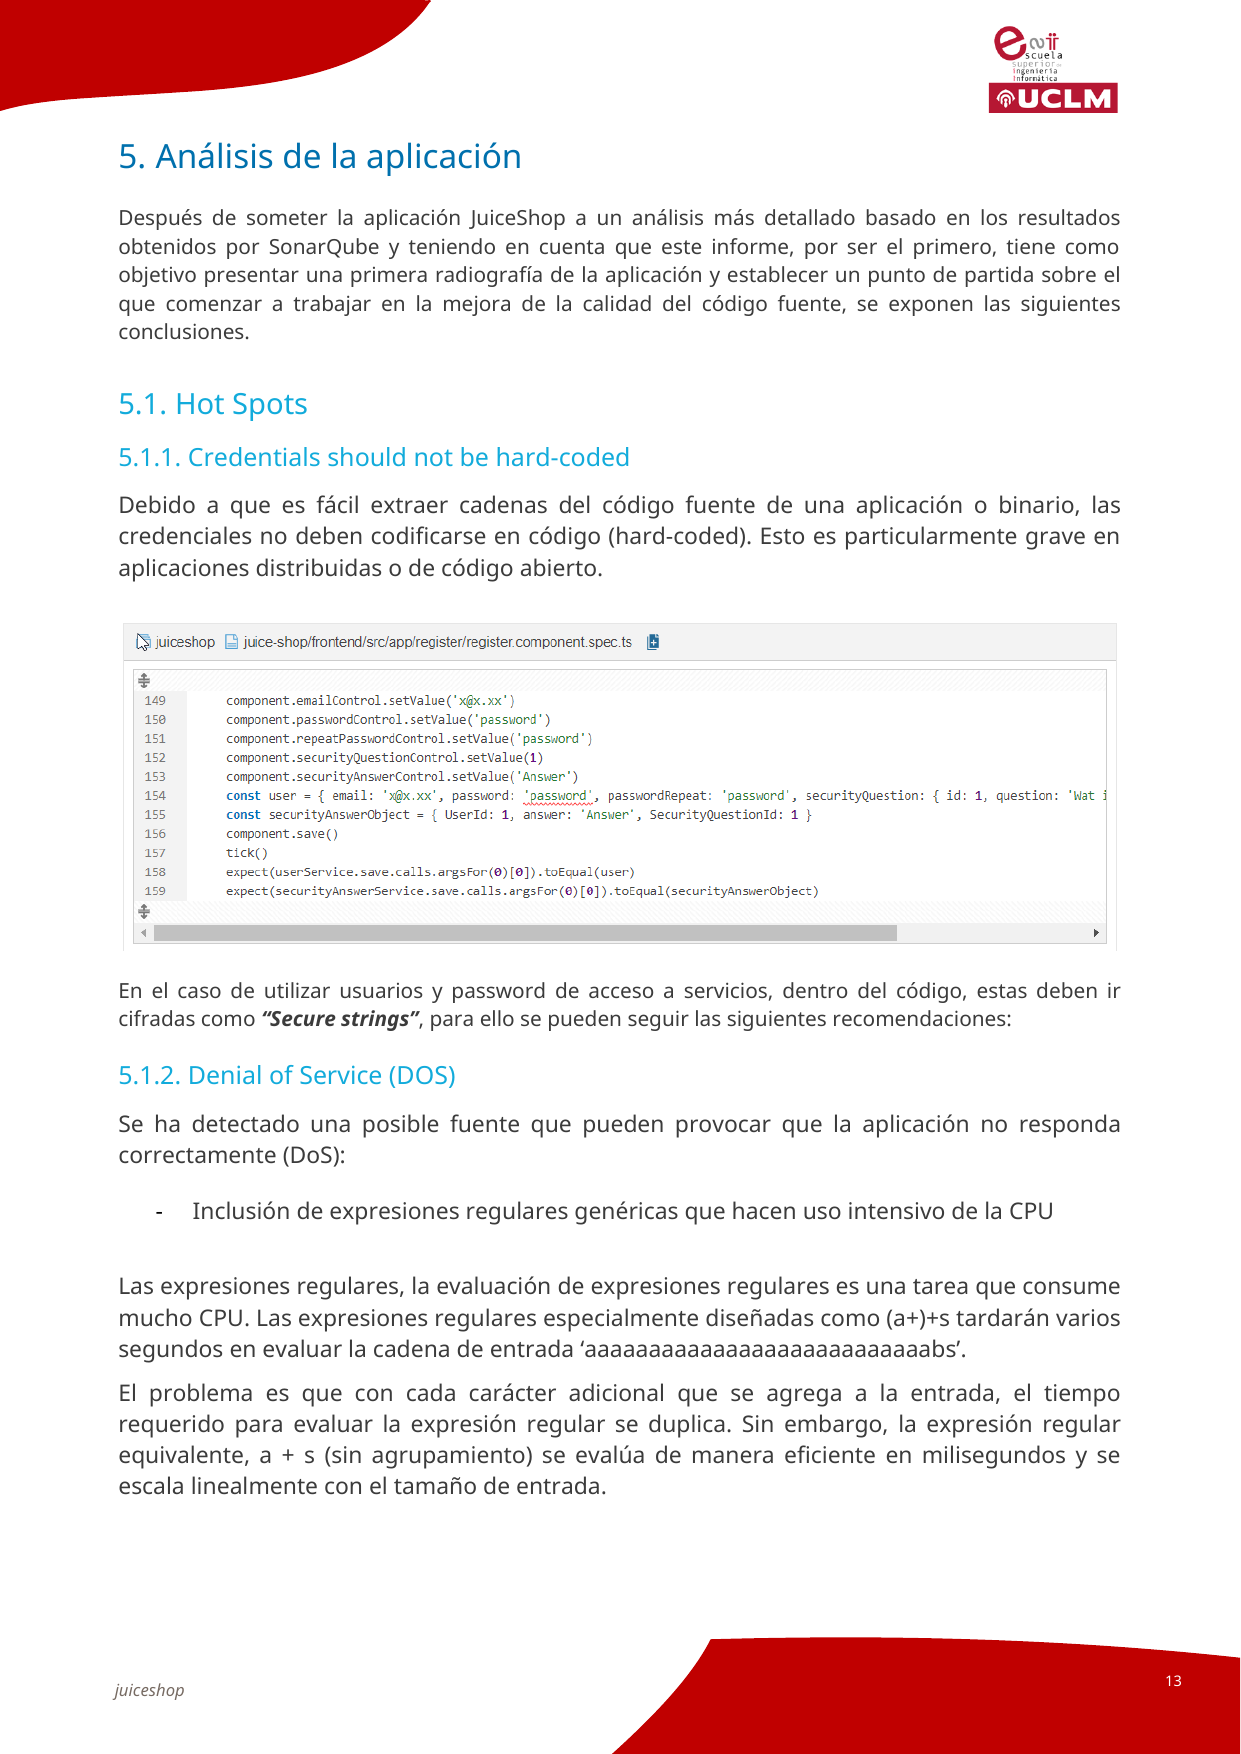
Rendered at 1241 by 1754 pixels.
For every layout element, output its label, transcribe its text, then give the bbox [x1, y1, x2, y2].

text Se ha detectado una posible fuente que pueden provocar que la aplicación no responda correctamente (DoS): [118, 1108, 1122, 1170]
subtitle Hot Spots [118, 383, 1122, 423]
picture [988, 25, 1118, 113]
text Debido a que es fácil extraer cadenas del código fuente de una aplicación o binario, las credenciales no deben codificarse en código (hard-coded). Esto es particularmente grave en aplicaciones distribuidas o de código abierto. [118, 489, 1122, 583]
list Inclusión de expresiones regulares genéricas que hacen uso intensivo de la CPU [155, 1195, 1122, 1227]
text El problema es que con cada carácter adicional que se agrega a la entrada, el tiempo requerido para evaluar la expresión regular se duplica. Sin embargo, la expresión regular equivalente, a + s (sin agrupamiento) se evalúa de manera eficiente en milisegundos y se escala linealmente con el tamaño de entrada. [118, 1377, 1122, 1502]
subtitle Credentials should not be hard-coded [118, 439, 1122, 473]
picture [118, 607, 1123, 951]
text Las expresiones regulares, la evaluación de expresiones regulares es una tarea que consume mucho CPU. Las expresiones regulares especialmente diseñadas como (a+)+s tardarán varios segundos en evaluar la cadena de entrada ‘aaaaaaaaaaaaaaaaaaaaaaaaaaabs’. [118, 1270, 1122, 1364]
text Después de someter la aplicación JuiceShop a un análisis más detallado basado en los resultados obtenidos por SonarQube y teniendo en cuenta que este informe, por ser el primero, tiene como objetivo presentar una primera radiografía de la aplicación y establecer un punto de partida sobre el que comenzar a trabajar en la mejora de la calidad del código fuente, se exponen las siguientes conclusiones. [118, 203, 1122, 346]
subtitle Análisis de la aplicación [118, 133, 1122, 178]
text En el caso de utilizar usuarios y password de acceso a servicios, dentro del código, estas deben ir cifradas como “Secure strings”, para ello se pueden seguir las siguientes recomendaciones: [118, 976, 1122, 1033]
subtitle Denial of Service (DOS) [118, 1058, 1122, 1092]
